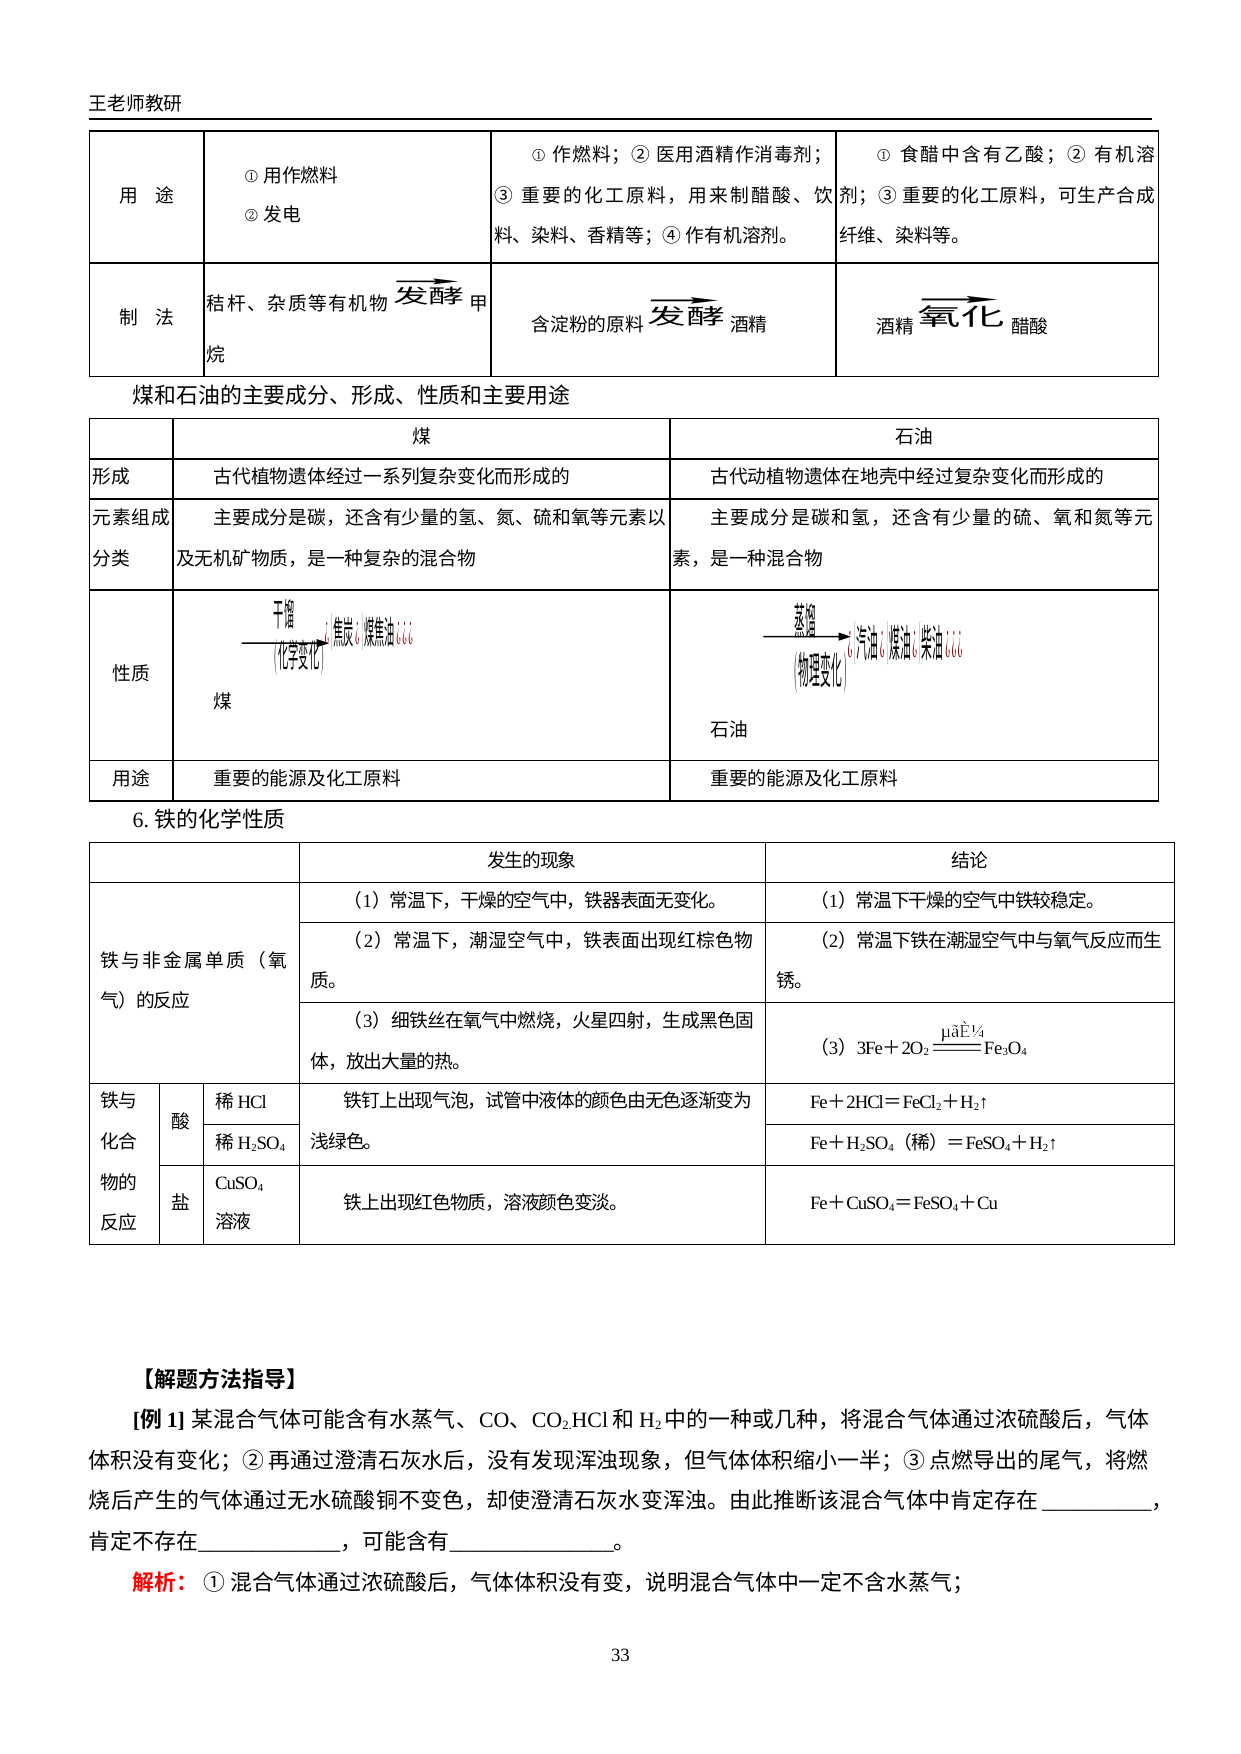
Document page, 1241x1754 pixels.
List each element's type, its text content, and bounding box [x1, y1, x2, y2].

table_cell 盐 [160, 1166, 203, 1244]
table_cell （3）细铁丝在氧气中燃烧，火星四射，生成黑色固体，放出大量的热。 [300, 1003, 765, 1082]
table_cell 酸 [160, 1084, 203, 1164]
table_cell （2）常温下，潮湿空气中，铁表面出现红棕色物质。 [300, 923, 765, 1002]
text [例1] 某混合气体可能含有水蒸气、CO、CO2.HCl和H2中的一种或几种，将混合气体通过浓硫酸后，气体体积没有变化；② 再通过澄清石灰水后，没有发现浑浊现象，但气体体积缩小一半；③ 点燃导出的尾气，将燃烧后产生的气体通过无水硫酸铜不变色，却使澄清石灰水变浑浊。由此推断该混合气体中肯定存在__________，肯定不存在_____________，可能含有_______________。 [89, 1402, 1152, 1556]
table_cell 铁与非金属单质（氧气）的反应 [90, 883, 299, 1082]
table_cell 秸杆、杂质等有机物甲烷 [205, 264, 490, 376]
table_cell 性质 [90, 591, 172, 760]
table_cell 含淀粉的原料酒精 [492, 264, 835, 376]
table_cell 古代动植物遗体在地壳中经过复杂变化而形成的 [671, 460, 1158, 498]
table_cell 重要的能源及化工原料 [671, 761, 1158, 800]
table_cell 煤 [174, 591, 669, 760]
table_header [90, 843, 299, 882]
table_cell 石油 [671, 591, 1158, 760]
table_cell ① 作燃料；② 医用酒精作消毒剂；③ 重要的化工原料，用来制醋酸、饮料、染料、香精等；④ 作有机溶剂。 [492, 132, 835, 262]
table_cell 古代植物遗体经过一系列复杂变化而形成的 [174, 460, 669, 498]
table_header 煤 [174, 419, 669, 458]
table_cell 铁上出现红色物质，溶液颜色变淡。 [300, 1166, 765, 1244]
table_cell （1）常温下干燥的空气中铁较稳定。 [766, 883, 1174, 922]
table_cell 稀HCl [204, 1084, 299, 1124]
table_header 发生的现象 [300, 843, 765, 882]
table_cell Fe＋2HCl＝FeCl2＋H2↑ [766, 1084, 1174, 1124]
table_cell CuSO4 溶液 [204, 1166, 299, 1244]
table_header 结论 [766, 843, 1174, 882]
table_cell 重要的能源及化工原料 [174, 761, 669, 800]
table_cell ① 食醋中含有乙酸；② 有机溶剂；③ 重要的化工原料，可生产合成纤维、染料等。 [837, 132, 1158, 262]
table_cell 主要成分是碳和氢，还含有少量的硫、氧和氮等元素，是一种混合物 [671, 500, 1158, 589]
table_cell 主要成分是碳，还含有少量的氢、氮、硫和氧等元素以及无机矿物质，是一种复杂的混合物 [174, 500, 669, 589]
text 煤和石油的主要成分、形成、性质和主要用途 [89, 377, 1152, 410]
table_cell 酒精醋酸 [837, 264, 1158, 376]
table_cell ① 用作燃料 ② 发电 [205, 132, 490, 262]
table_cell Fe＋CuSO4＝FeSO4＋Cu [766, 1166, 1174, 1244]
table_cell （2）常温下铁在潮湿空气中与氧气反应而生锈。 [766, 923, 1174, 1002]
table_cell （1）常温下，干燥的空气中，铁器表面无变化。 [300, 883, 765, 922]
table_cell 铁钉上出现气泡，试管中液体的颜色由无色逐渐变为浅绿色。 [300, 1084, 765, 1164]
table_header [90, 419, 172, 458]
table_cell 用途 [90, 761, 172, 800]
table_cell 制 法 [90, 264, 203, 376]
text 解析： ① 混合气体通过浓硫酸后，气体体积没有变，说明混合气体中一定不含水蒸气； [89, 1564, 1152, 1597]
table_cell 铁与化合物的反应 [90, 1084, 159, 1244]
text 6. 铁的化学性质 [89, 802, 1152, 834]
table_cell 用 途 [90, 132, 203, 262]
table_header 石油 [671, 419, 1158, 458]
table_cell 元素组成分类 [90, 500, 172, 589]
table_cell Fe＋H2SO4（稀）＝FeSO4＋H2↑ [766, 1125, 1174, 1164]
text 【解题方法指导】 [89, 1361, 1152, 1394]
table_cell 形成 [90, 460, 172, 498]
table_cell （3）3Fe＋2O2Fe3O4 [766, 1003, 1174, 1082]
table_cell 稀H2SO4 [204, 1125, 299, 1164]
